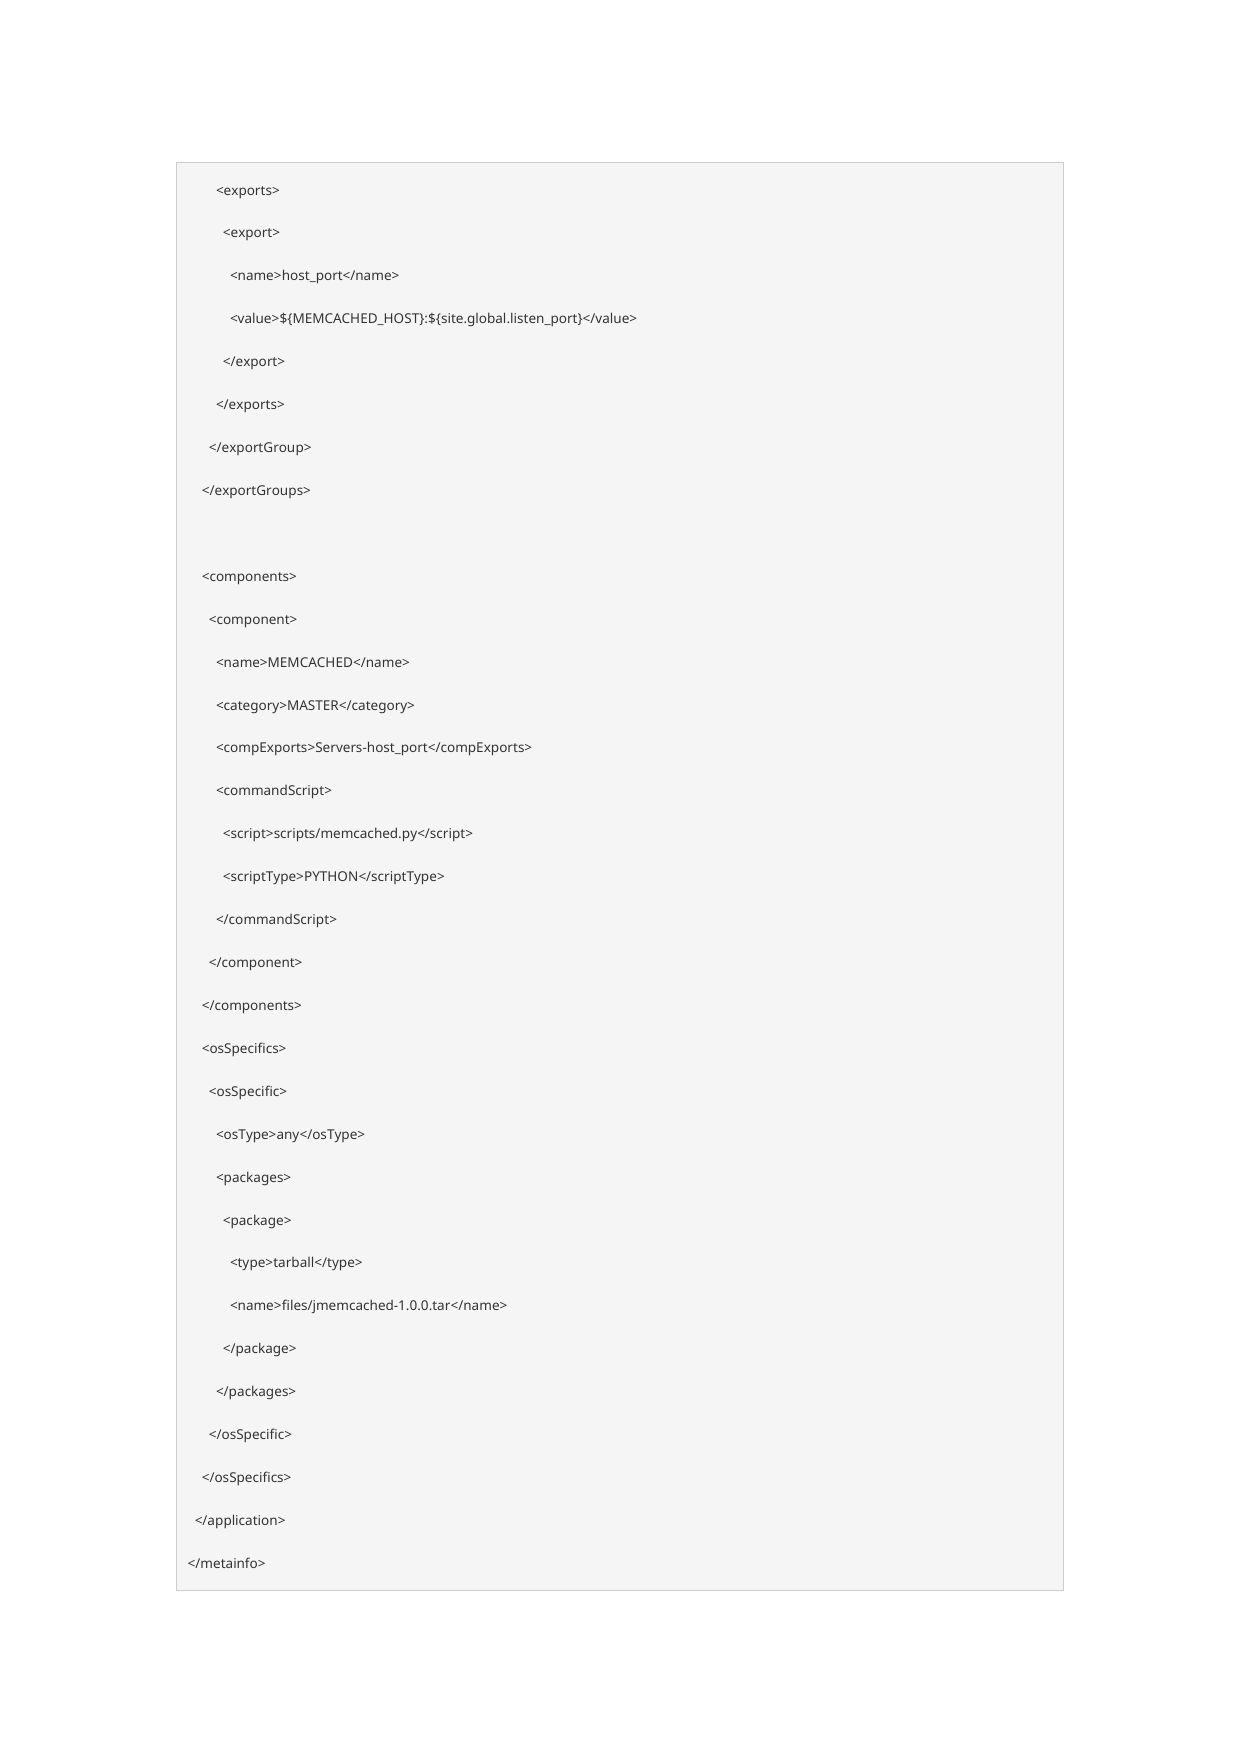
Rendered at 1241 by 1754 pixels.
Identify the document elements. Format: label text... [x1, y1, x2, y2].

text <scriptType>PYTHON</scriptType> [177, 849, 1063, 892]
text </osSpecifics> [177, 1449, 1063, 1492]
text <name>MEMCACHED</name> [177, 634, 1063, 677]
text </component> [177, 934, 1063, 977]
text <value>${MEMCACHED_HOST}:${site.global.listen_port}</value> [177, 291, 1063, 334]
text <packages> [177, 1149, 1063, 1192]
text <export> [177, 205, 1063, 248]
text <name>files/jmemcached-1.0.0.tar</name> [177, 1278, 1063, 1321]
text <components> [177, 548, 1063, 591]
text </exports> [177, 377, 1063, 419]
text </commandScript> [177, 892, 1063, 934]
text <commandScript> [177, 763, 1063, 806]
text </export> [177, 334, 1063, 377]
text <script>scripts/memcached.py</script> [177, 806, 1063, 849]
text <osType>any</osType> [177, 1106, 1063, 1149]
text </application> [177, 1492, 1063, 1535]
text <osSpecific> [177, 1063, 1063, 1106]
text <exports> [177, 163, 1063, 205]
text </exportGroups> [177, 462, 1063, 505]
text </packages> [177, 1364, 1063, 1407]
text <category>MASTER</category> [177, 677, 1063, 720]
text <component> [177, 591, 1063, 634]
text <name>host_port</name> [177, 248, 1063, 291]
text </metainfo> [177, 1535, 1063, 1590]
text <compExports>Servers-host_port</compExports> [177, 720, 1063, 763]
text <osSpecifics> [177, 1020, 1063, 1063]
text <type>tarball</type> [177, 1235, 1063, 1278]
text <package> [177, 1192, 1063, 1235]
text </osSpecific> [177, 1407, 1063, 1449]
text </exportGroup> [177, 419, 1063, 462]
text </components> [177, 977, 1063, 1020]
text </package> [177, 1321, 1063, 1364]
